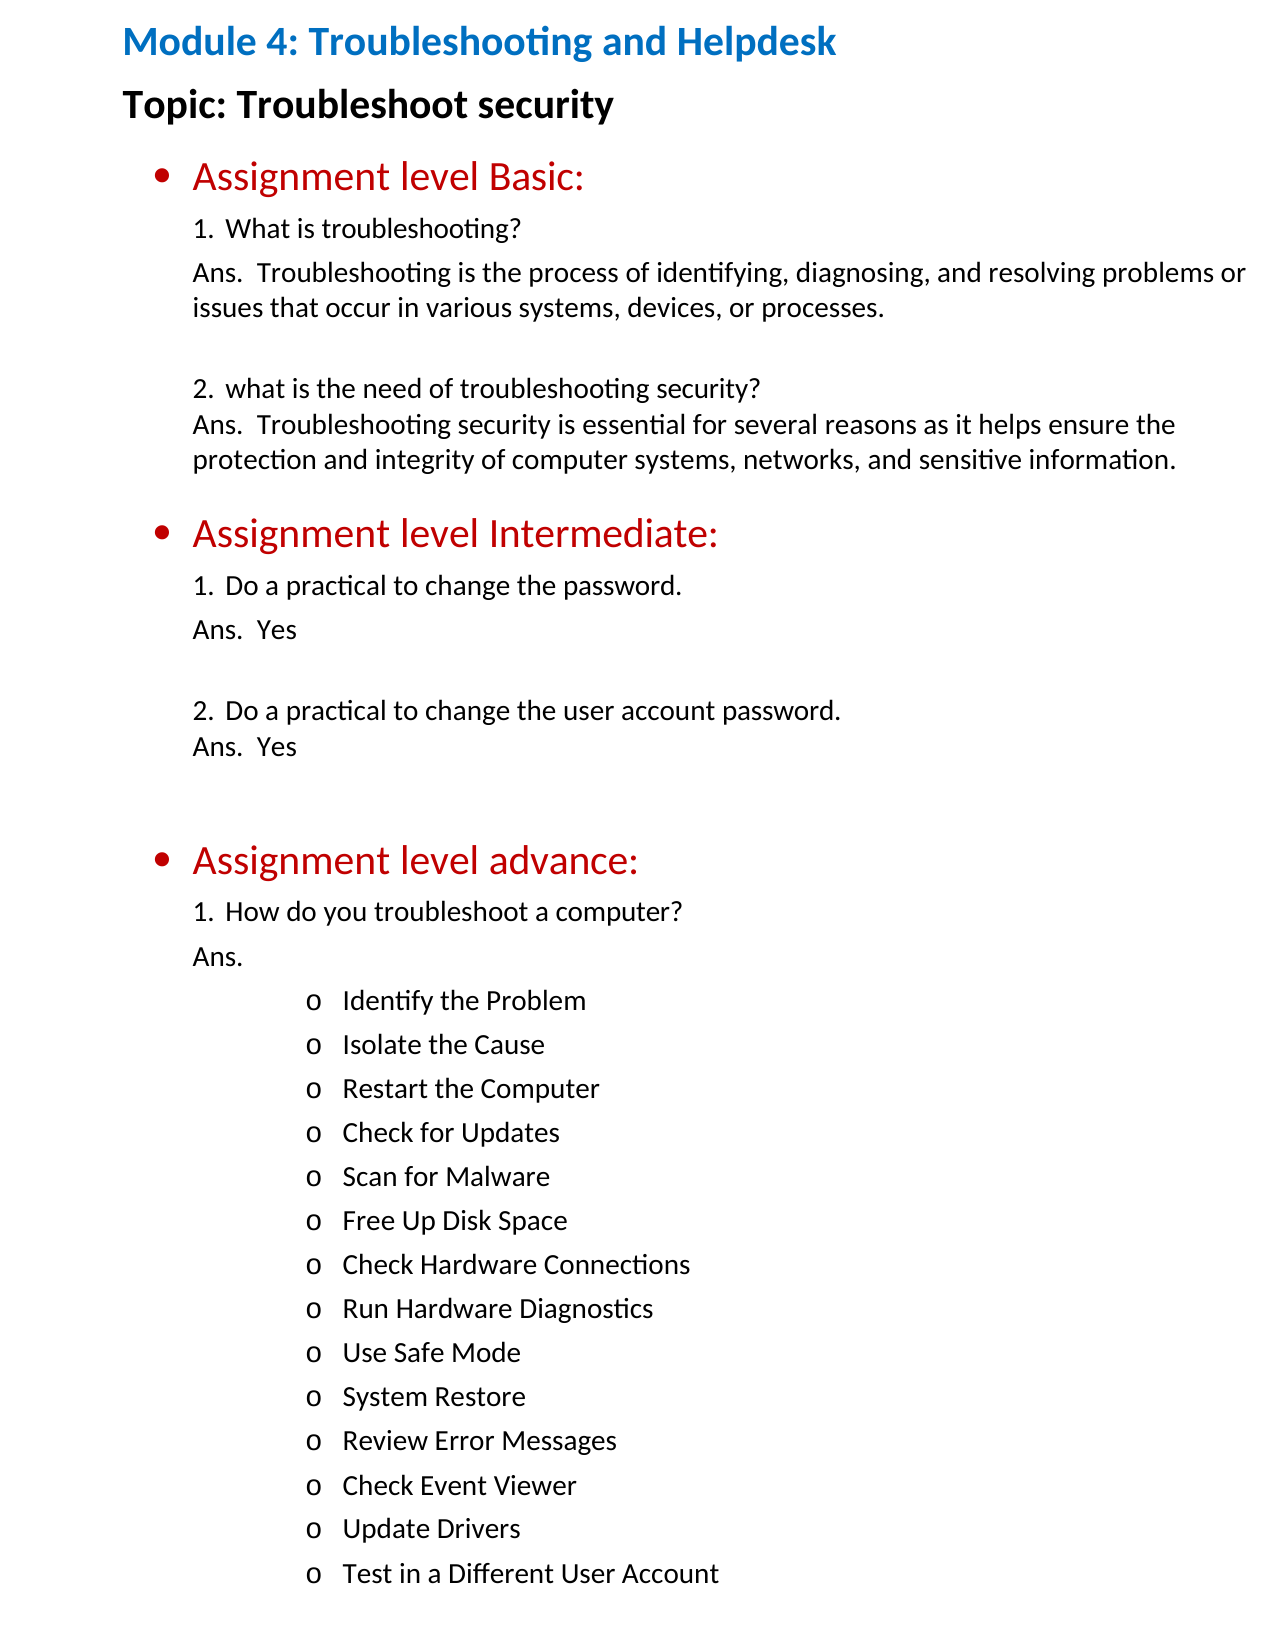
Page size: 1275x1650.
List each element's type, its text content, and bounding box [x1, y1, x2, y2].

list what is the need of troubleshooting security? [192, 370, 1275, 405]
list Restart the Computer [305, 1070, 1275, 1106]
list Do a practical to change the user account password. [192, 692, 1275, 728]
subtitle Module 4: Troubleshooting and Helpdesk Topic: Troubleshoot security [122, 14, 934, 129]
list Isolate the Cause [305, 1026, 1275, 1061]
list Do a practical to change the password. [192, 567, 1275, 602]
list Use Safe Mode [305, 1334, 1275, 1370]
text Ans. Yes [192, 728, 1275, 764]
list System Restore [305, 1378, 1275, 1414]
subtitle Assignment level Basic: [155, 150, 1275, 201]
list Check for Updates [305, 1114, 1275, 1149]
list What is troubleshooting? [192, 210, 1275, 245]
list Scan for Malware [305, 1158, 1275, 1194]
list Review Error Messages [305, 1422, 1275, 1458]
text Ans. [192, 938, 1275, 973]
text Ans. Troubleshooting security is essential for several reasons as it helps ensure the protection and integrity of computer systems, networks, and sensitive information. [192, 406, 1275, 477]
list Update Drivers [305, 1511, 1275, 1546]
text Ans. Yes [192, 611, 1275, 647]
subtitle Assignment level advance: [155, 834, 1275, 885]
list Check Event Viewer [305, 1467, 1275, 1502]
list Identify the Problem [305, 982, 1275, 1017]
list Run Hardware Diagnostics [305, 1290, 1275, 1326]
list Check Hardware Connections [305, 1246, 1275, 1282]
text Ans. Troubleshooting is the process of identifying, diagnosing, and resolving problems or issues that occur in various systems, devices, or processes. [192, 254, 1275, 325]
list Free Up Disk Space [305, 1202, 1275, 1238]
list Test in a Different User Account [305, 1555, 1275, 1590]
subtitle Assignment level Intermediate: [155, 507, 1275, 558]
list How do you troubleshoot a computer? [192, 893, 1275, 929]
